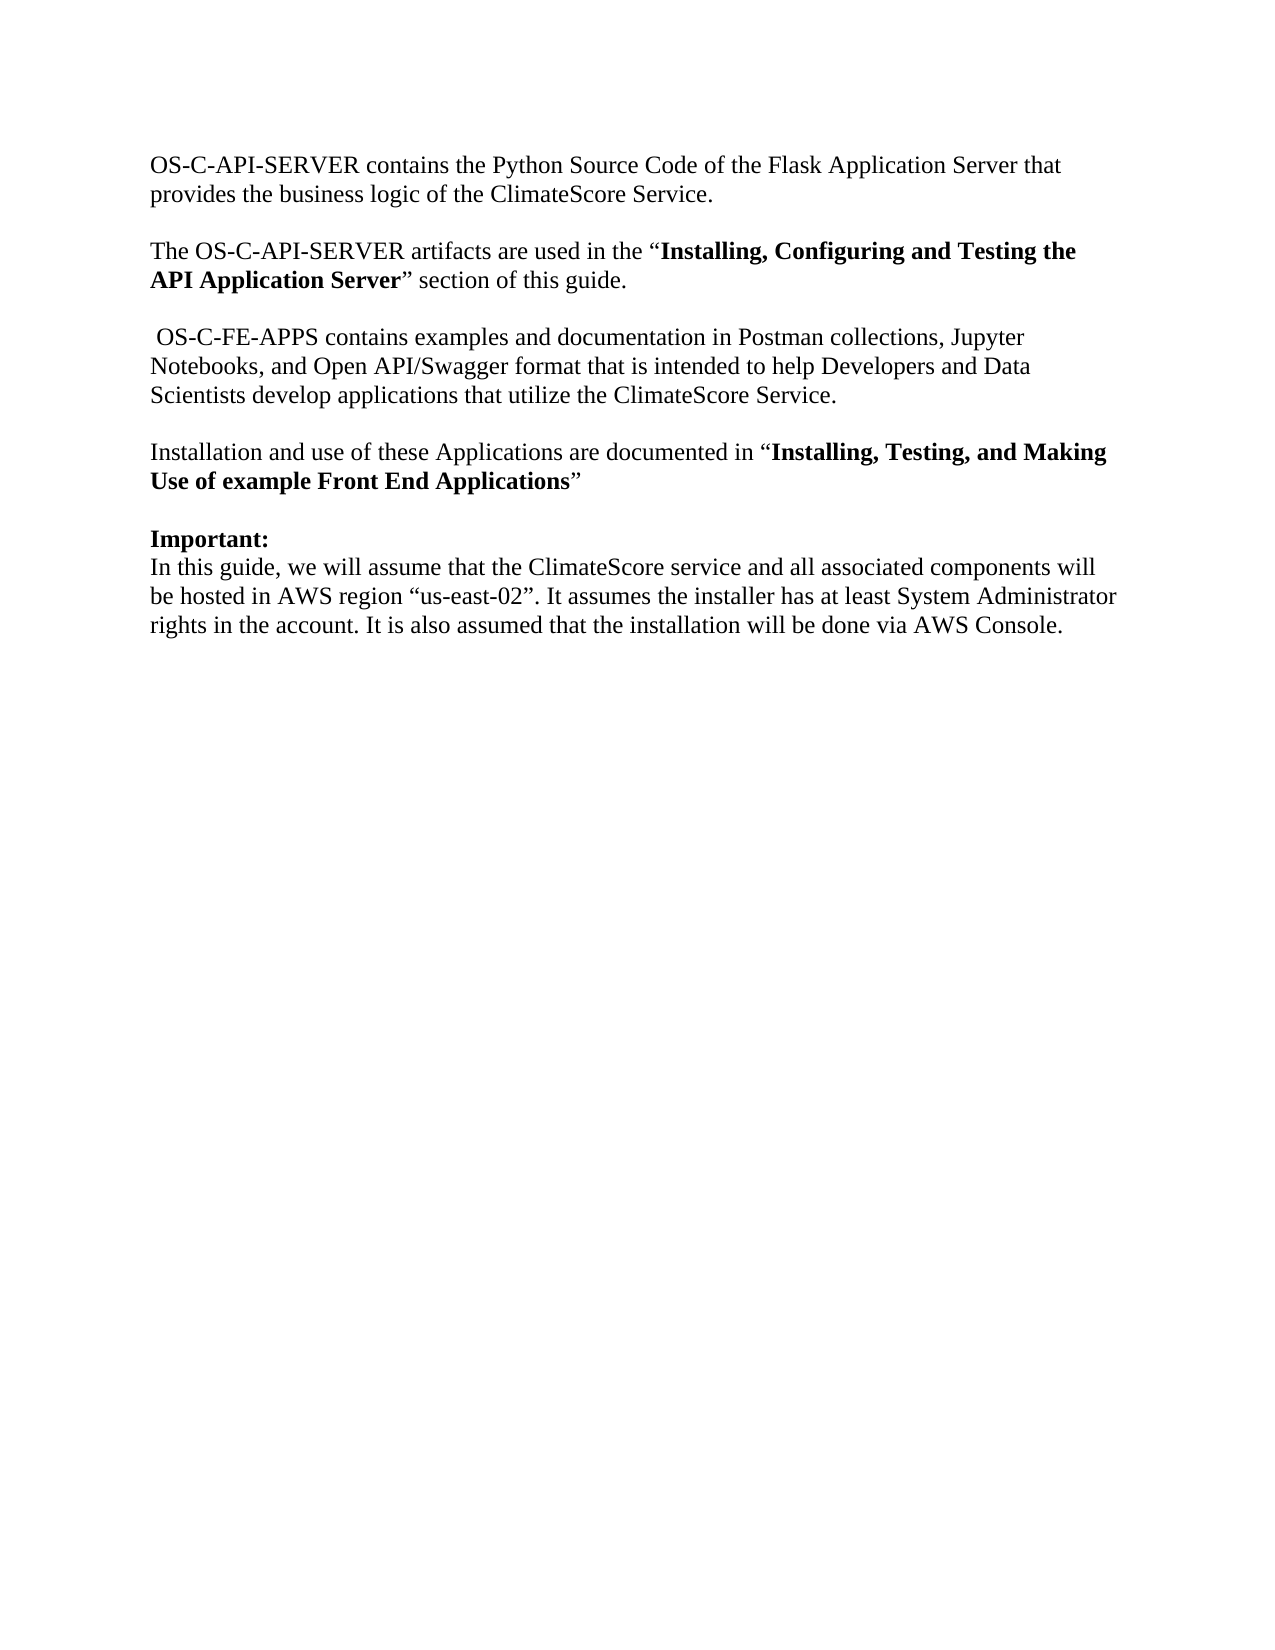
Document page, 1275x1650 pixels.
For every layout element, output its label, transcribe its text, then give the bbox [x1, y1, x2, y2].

text The OS-C-API-SERVER artifacts are used in the “Installing, Configuring and Testing the API Application Server” section of this guide. [150, 236, 1125, 294]
text In this guide, we will assume that the ClimateScore service and all associated components will be hosted in AWS region “us-east-02”. It assumes the installer has at least System Administrator rights in the account. It is also assumed that the installation will be done via AWS Console. [150, 552, 1125, 639]
text Installation and use of these Applications are documented in “Installing, Testing, and Making Use of example Front End Applications” [150, 437, 1125, 495]
text Important: [150, 524, 1125, 552]
text OS-C-FE-APPS contains examples and documentation in Postman collections, Jupyter Notebooks, and Open API/Swagger format that is intended to help Developers and Data Scientists develop applications that utilize the ClimateScore Service. [150, 322, 1125, 409]
text OS-C-API-SERVER contains the Python Source Code of the Flask Application Server that provides the business logic of the ClimateScore Service. [150, 150, 1125, 207]
